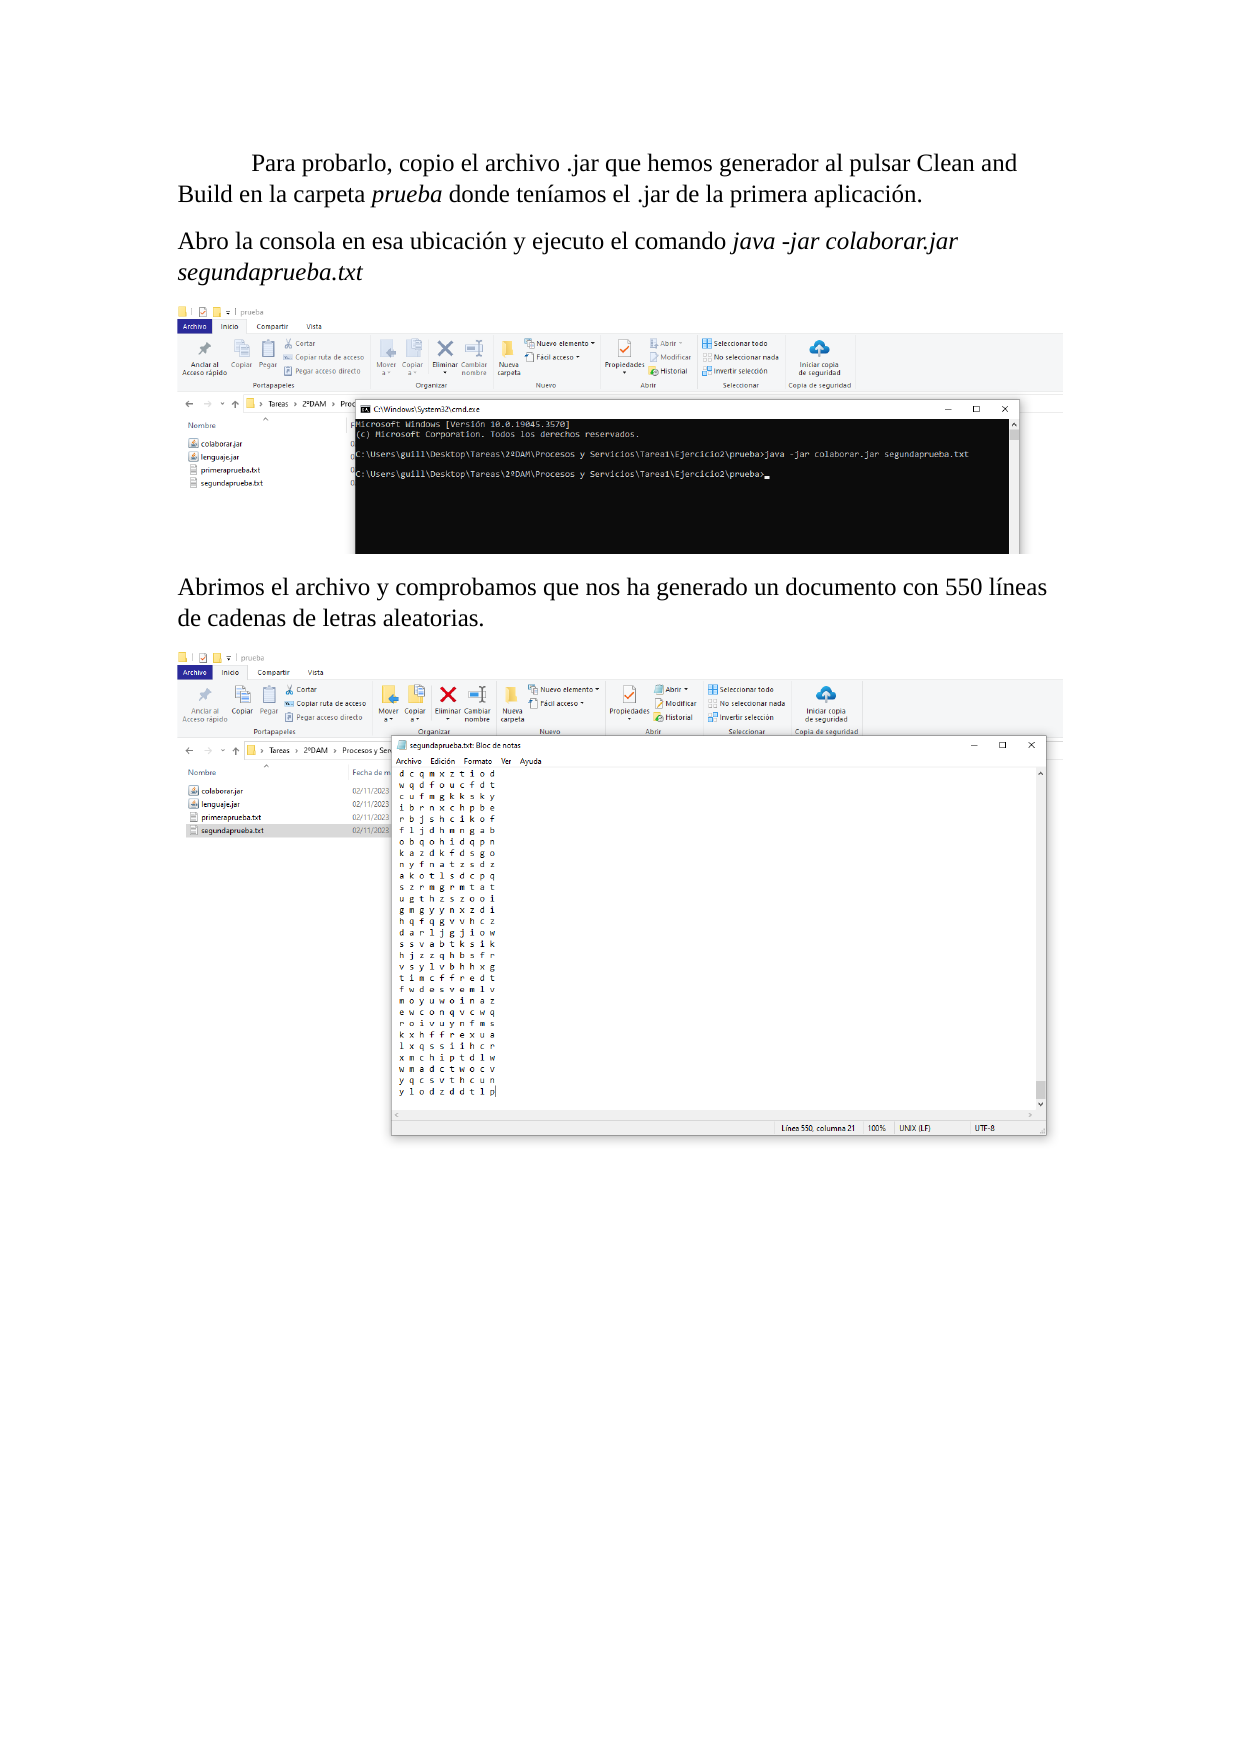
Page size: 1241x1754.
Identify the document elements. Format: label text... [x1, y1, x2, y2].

picture [177, 305, 1063, 554]
text Abro la consola en esa ubicación y ejecuto el comando java -jar colaborar.jar segundaprueba.txt [177, 226, 1063, 286]
picture [177, 651, 1063, 1166]
text Para probarlo, copio el archivo .jar que hemos generador al pulsar Clean and Build en la carpeta prueba donde teníamos el .jar de la primera aplicación. [177, 148, 1063, 207]
text Abrimos el archivo y comprobamos que nos ha generado un documento con 550 líneas de cadenas de letras aleatorias. [177, 572, 1063, 632]
